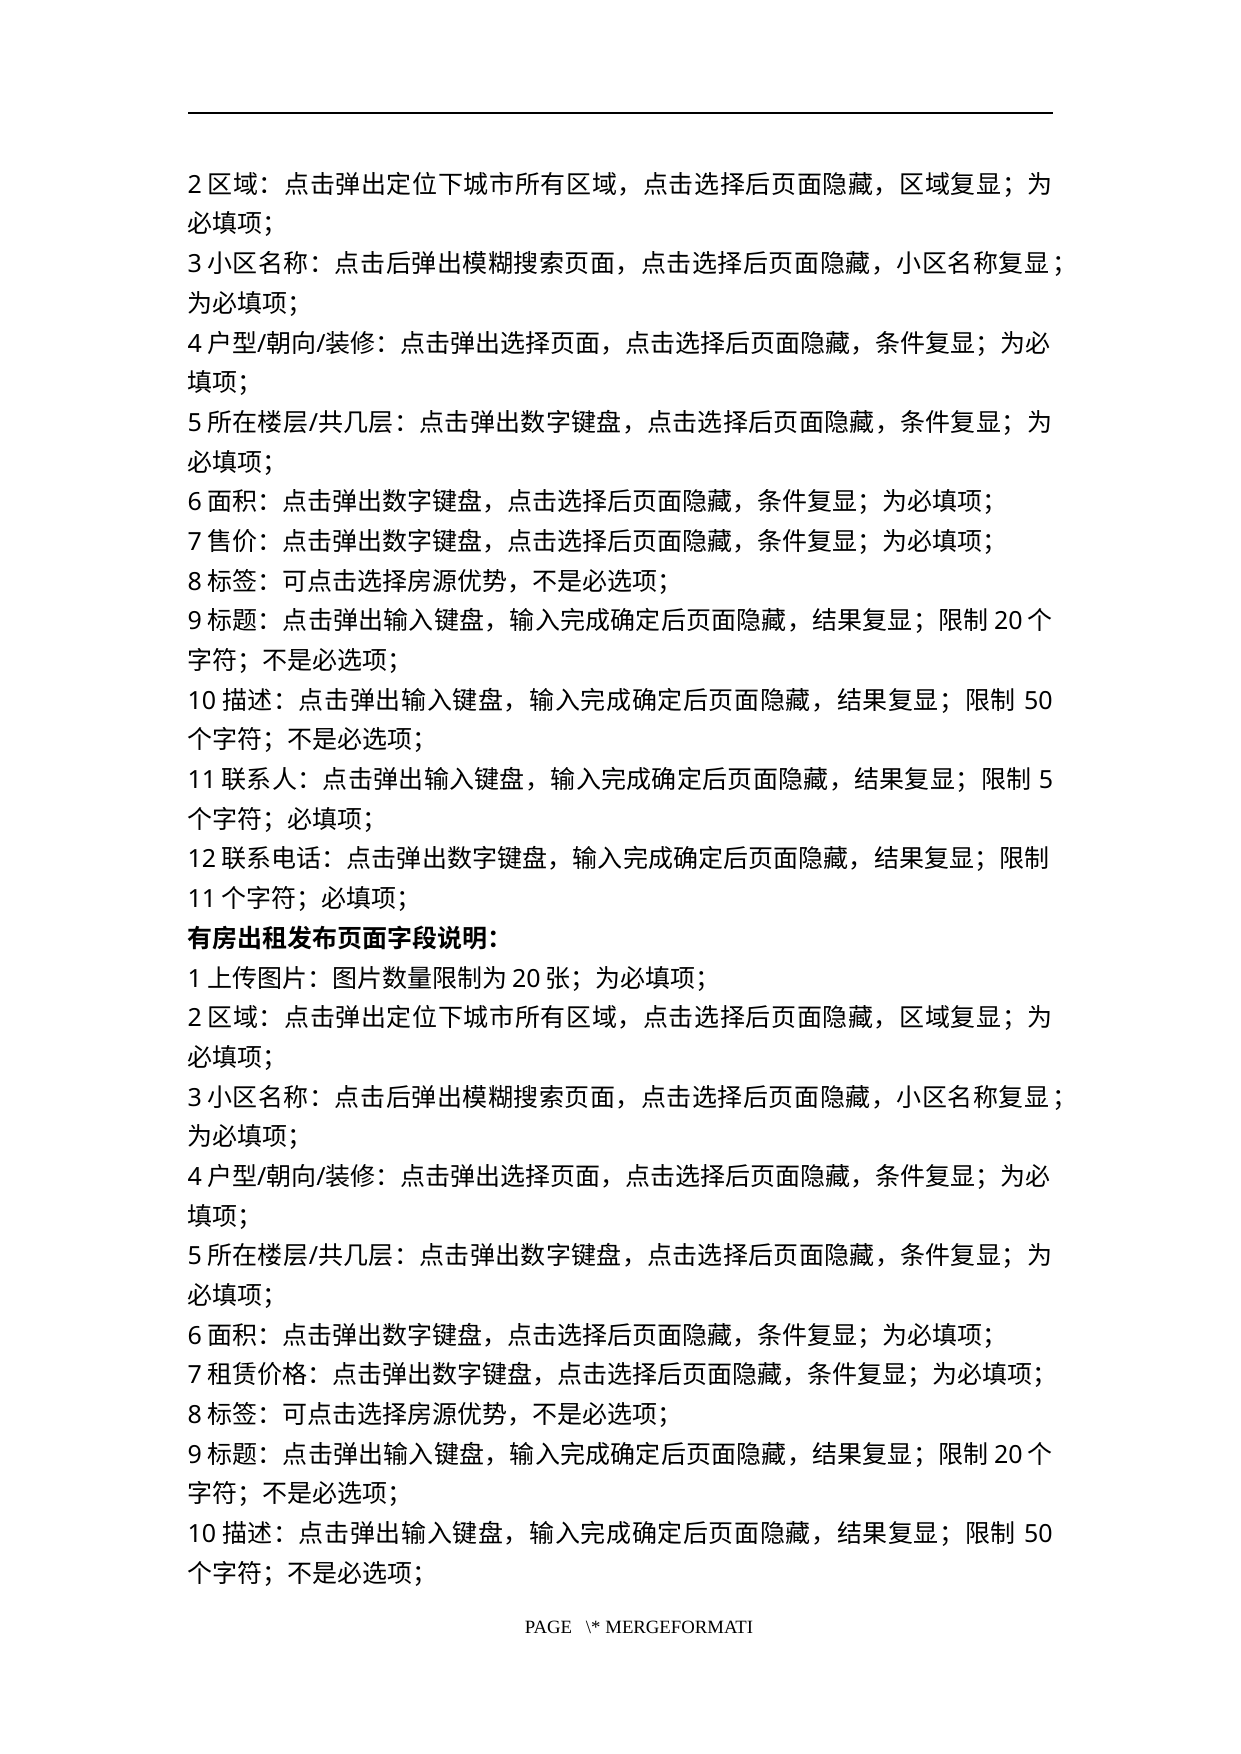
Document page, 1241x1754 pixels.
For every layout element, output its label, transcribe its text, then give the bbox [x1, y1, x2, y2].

text 1上传图片：图片数量限制为20张；为必填项； [187, 956, 1053, 996]
text 3小区名称：点击后弹出模糊搜索页面，点击选择后页面隐藏，小区名称复显；为必填项； [187, 1075, 1053, 1155]
text 10描述：点击弹出输入键盘，输入完成确定后页面隐藏，结果复显；限制50个字符；不是必选项； [187, 678, 1053, 758]
text 2区域：点击弹出定位下城市所有区域，点击选择后页面隐藏，区域复显；为必填项； [187, 996, 1053, 1075]
text 有房出租发布页面字段说明： [187, 917, 1053, 956]
text 3小区名称：点击后弹出模糊搜索页面，点击选择后页面隐藏，小区名称复显；为必填项； [187, 242, 1053, 321]
text 4户型/朝向/装修：点击弹出选择页面，点击选择后页面隐藏，条件复显；为必填项； [187, 1155, 1053, 1234]
text 7售价：点击弹出数字键盘，点击选择后页面隐藏，条件复显；为必填项； [187, 520, 1053, 559]
text 5所在楼层/共几层：点击弹出数字键盘，点击选择后页面隐藏，条件复显；为必填项； [187, 1234, 1053, 1313]
text 8标签：可点击选择房源优势，不是必选项； [187, 559, 1053, 599]
text 9标题：点击弹出输入键盘，输入完成确定后页面隐藏，结果复显；限制20个字符；不是必选项； [187, 599, 1053, 678]
text 5所在楼层/共几层：点击弹出数字键盘，点击选择后页面隐藏，条件复显；为必填项； [187, 401, 1053, 480]
text 6面积：点击弹出数字键盘，点击选择后页面隐藏，条件复显；为必填项； [187, 480, 1053, 520]
text 7租赁价格：点击弹出数字键盘，点击选择后页面隐藏，条件复显；为必填项； [187, 1353, 1053, 1393]
text 9标题：点击弹出输入键盘，输入完成确定后页面隐藏，结果复显；限制20个字符；不是必选项； [187, 1433, 1053, 1512]
text 4户型/朝向/装修：点击弹出选择页面，点击选择后页面隐藏，条件复显；为必填项； [187, 321, 1053, 401]
text 2区域：点击弹出定位下城市所有区域，点击选择后页面隐藏，区域复显；为必填项； [187, 163, 1053, 242]
text 11联系人：点击弹出输入键盘，输入完成确定后页面隐藏，结果复显；限制5个字符；必填项； [187, 758, 1053, 837]
text 6面积：点击弹出数字键盘，点击选择后页面隐藏，条件复显；为必填项； [187, 1313, 1053, 1353]
text 8标签：可点击选择房源优势，不是必选项； [187, 1393, 1053, 1433]
text 12联系电话：点击弹出数字键盘，输入完成确定后页面隐藏，结果复显；限制11个字符；必填项； [187, 837, 1053, 917]
text 10描述：点击弹出输入键盘，输入完成确定后页面隐藏，结果复显；限制50个字符；不是必选项； [187, 1512, 1053, 1591]
